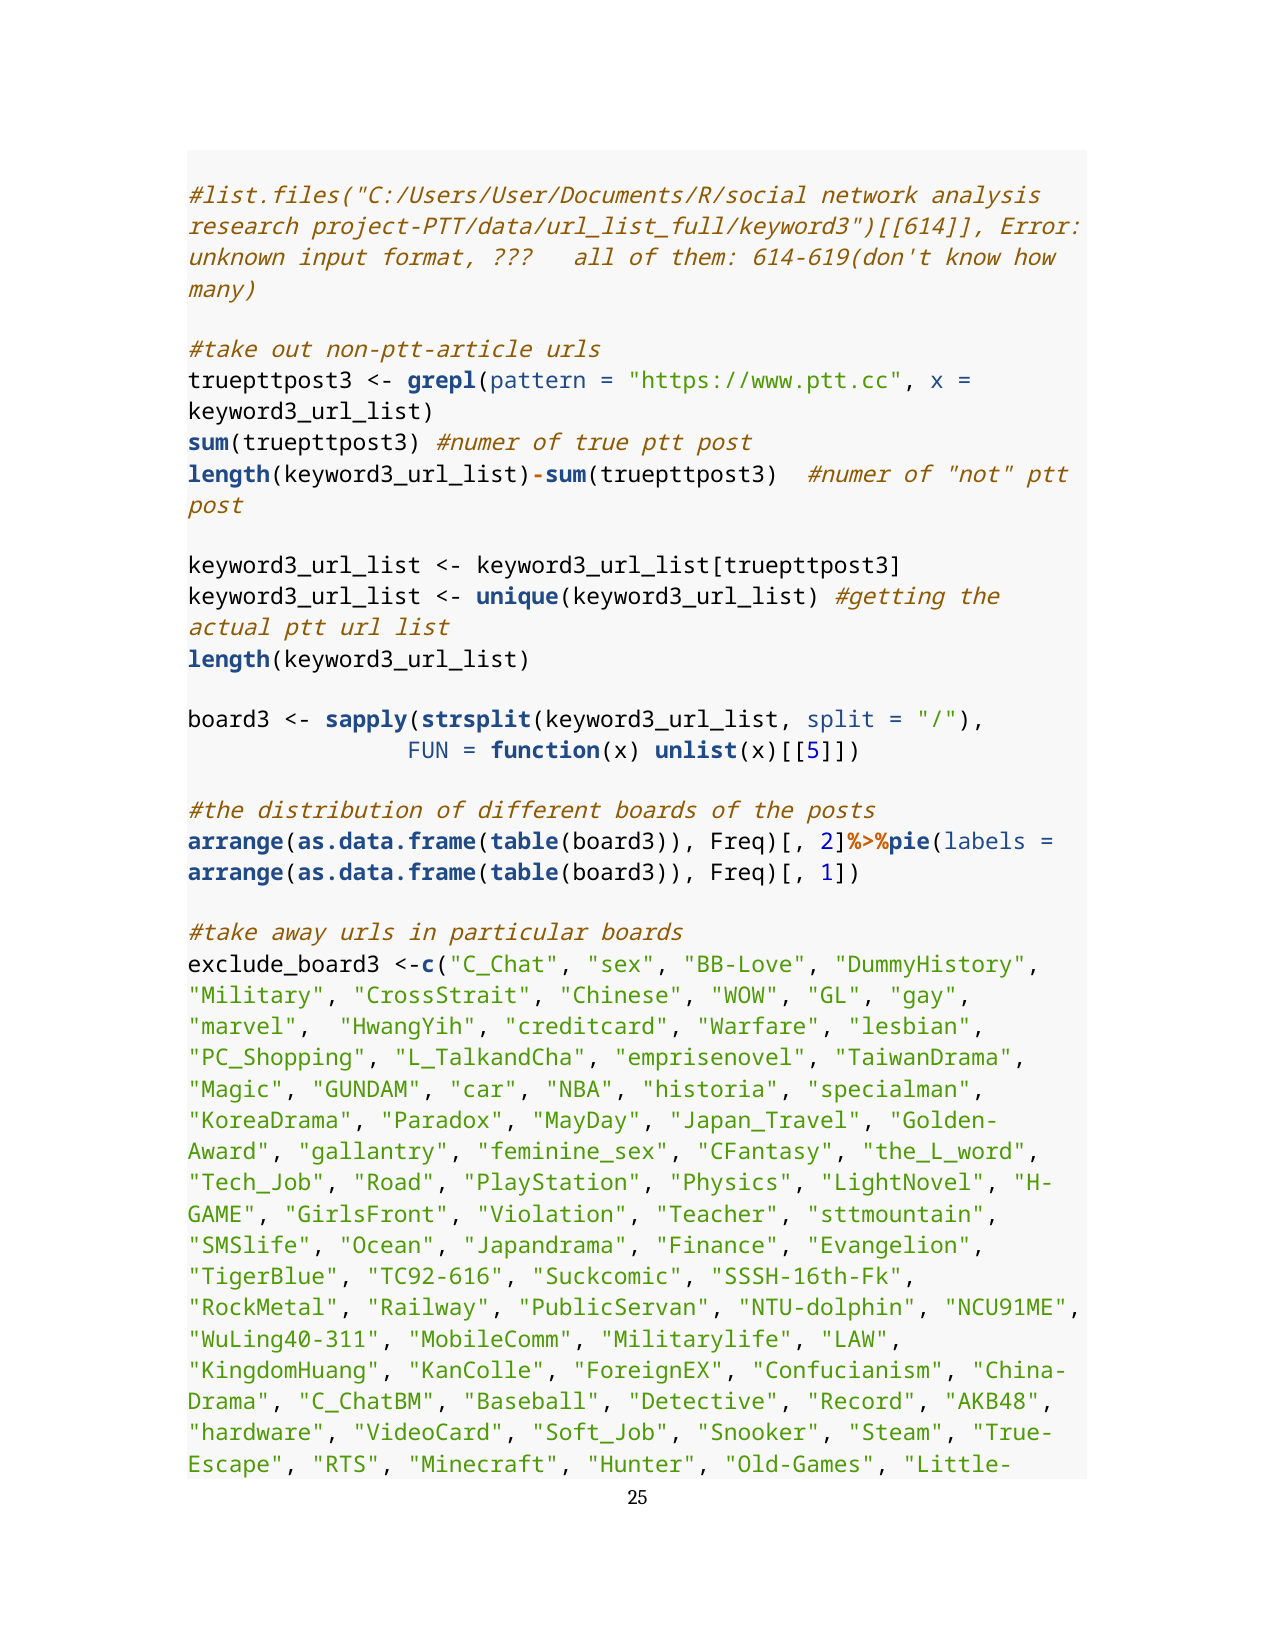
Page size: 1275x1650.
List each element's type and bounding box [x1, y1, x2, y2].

text [187, 150, 1087, 1479]
